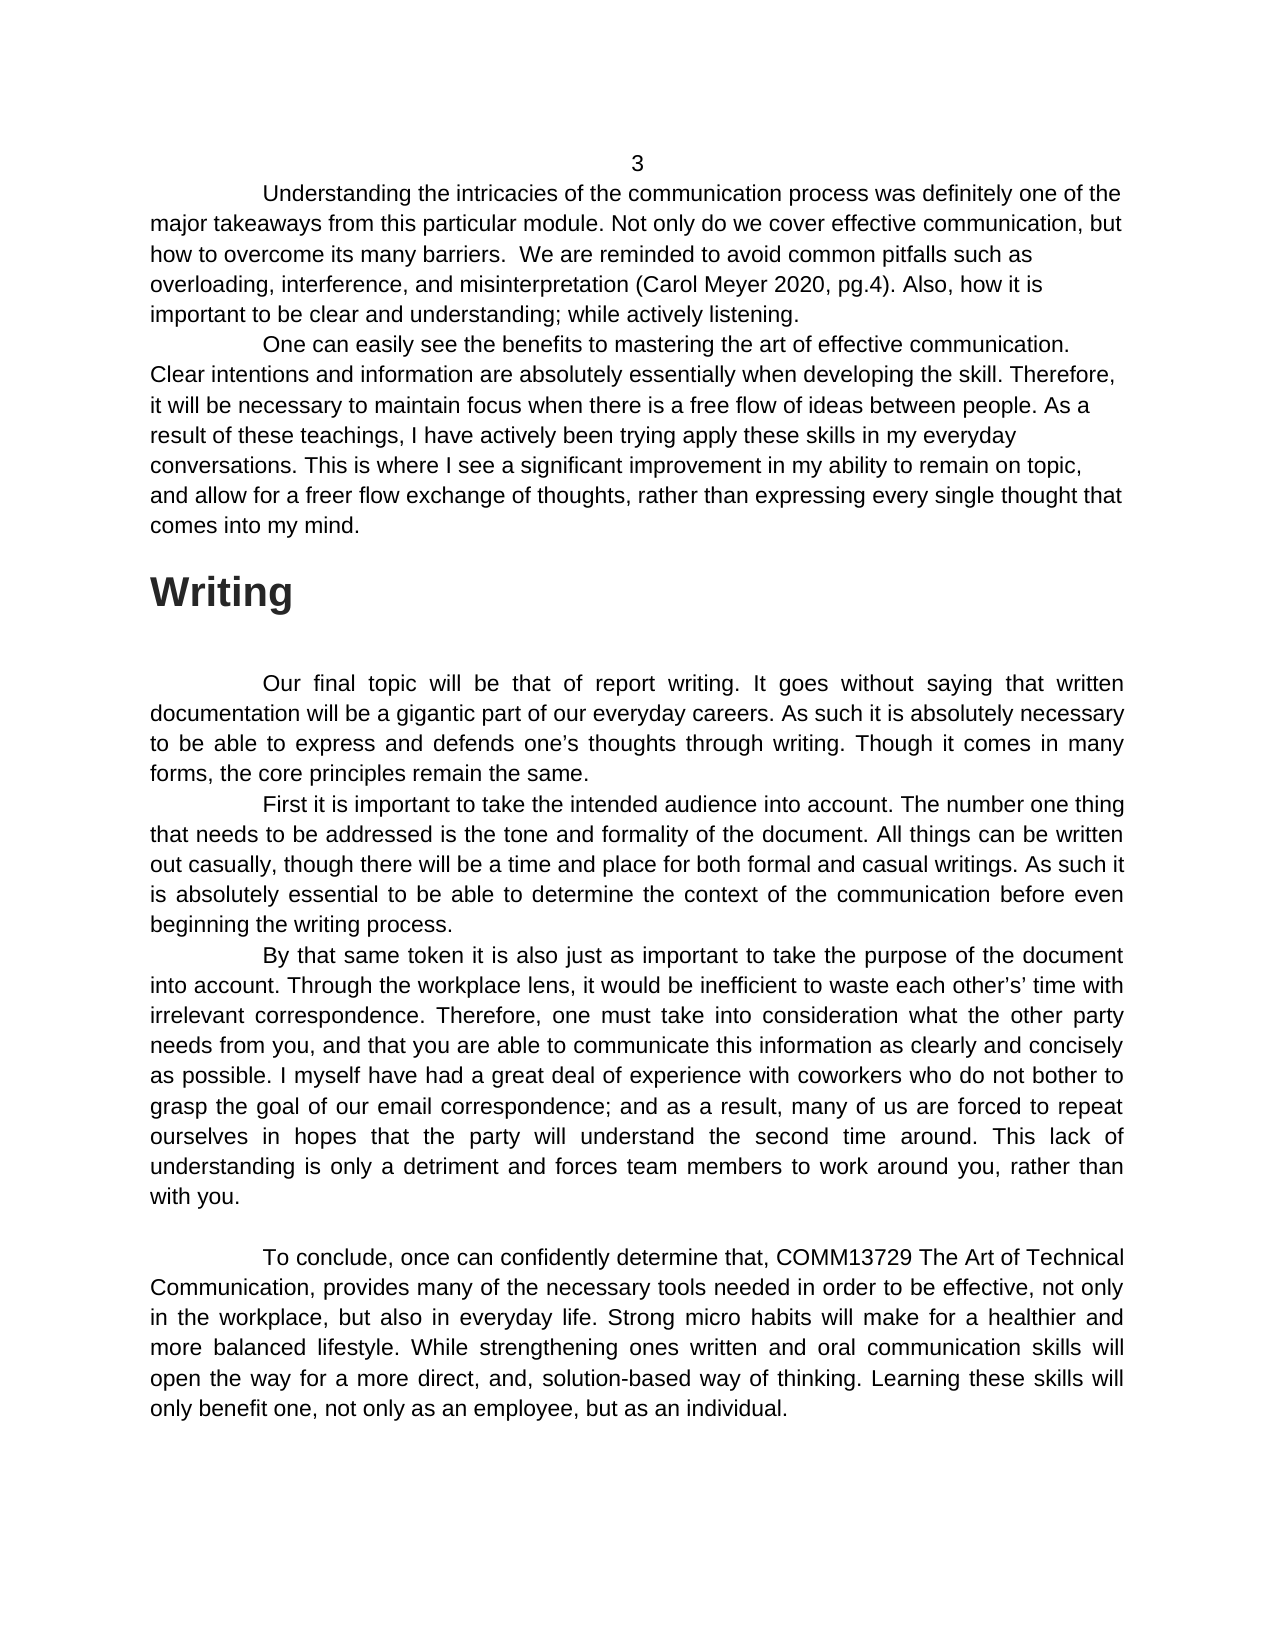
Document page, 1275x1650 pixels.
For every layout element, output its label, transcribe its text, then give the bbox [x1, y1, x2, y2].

text major takeaways from this particular module. Not only do we cover effective communication, but how to overcome its many barriers. We are reminded to avoid common pitfalls such as overloading, interference, and misinterpretation (Carol Meyer 2020, pg.4). Also, how it is important to be clear and understanding; while actively listening. [150, 210, 1125, 327]
text First it is important to take the intended audience into account. The number one thing that needs to be addressed is the tone and formality of the document. All things can be written out casually, though there will be a time and place for both formal and casual writings. As such it is absolutely essential to be able to determine the context of the communication before even beginning the writing process. [150, 791, 1125, 938]
text 3 [150, 150, 1125, 176]
text One can easily see the benefits to mastering the art of effective communication. Clear intentions and information are absolutely essentially when developing the skill. Therefore, it will be necessary to maintain focus when there is a free flow of ideas between people. As a result of these teachings, I have actively been trying apply these skills in my everyday conversations. This is where I see a significant improvement in my ability to remain on topic, and allow for a freer flow exchange of thoughts, rather than expressing every single thought that comes into my mind. [150, 331, 1125, 539]
text Our final topic will be that of report writing. It goes without saying that written documentation will be a gigantic part of our everyday careers. As such it is absolutely necessary to be able to express and defends one’s thoughts through writing. Though it comes in many forms, the core principles remain the same. [150, 670, 1125, 787]
subtitle Writing [150, 568, 1125, 616]
text Understanding the intricacies of the communication process was definitely one of the [150, 180, 1125, 207]
text To conclude, once can confidently determine that, COMM13729 The Art of Technical Communication, provides many of the necessary tools needed in order to be effective, not only in the workplace, but also in everyday life. Strong micro habits will make for a healthier and more balanced lifestyle. While strengthening ones written and oral communication skills will open the way for a more direct, and, solution-based way of thinking. Learning these skills will only benefit one, not only as an employee, but as an individual. [150, 1244, 1125, 1421]
text By that same token it is also just as important to take the purpose of the document into account. Through the workplace lens, it would be inefficient to waste each other’s’ time with irrelevant correspondence. Therefore, one must take into consideration what the other party needs from you, and that you are able to communicate this information as clearly and concisely as possible. I myself have had a great deal of experience with coworkers who do not bother to grasp the goal of our email correspondence; and as a result, many of us are forced to repeat ourselves in hopes that the party will understand the second time around. This lack of understanding is only a detriment and forces team members to work around you, rather than with you. [150, 942, 1125, 1209]
